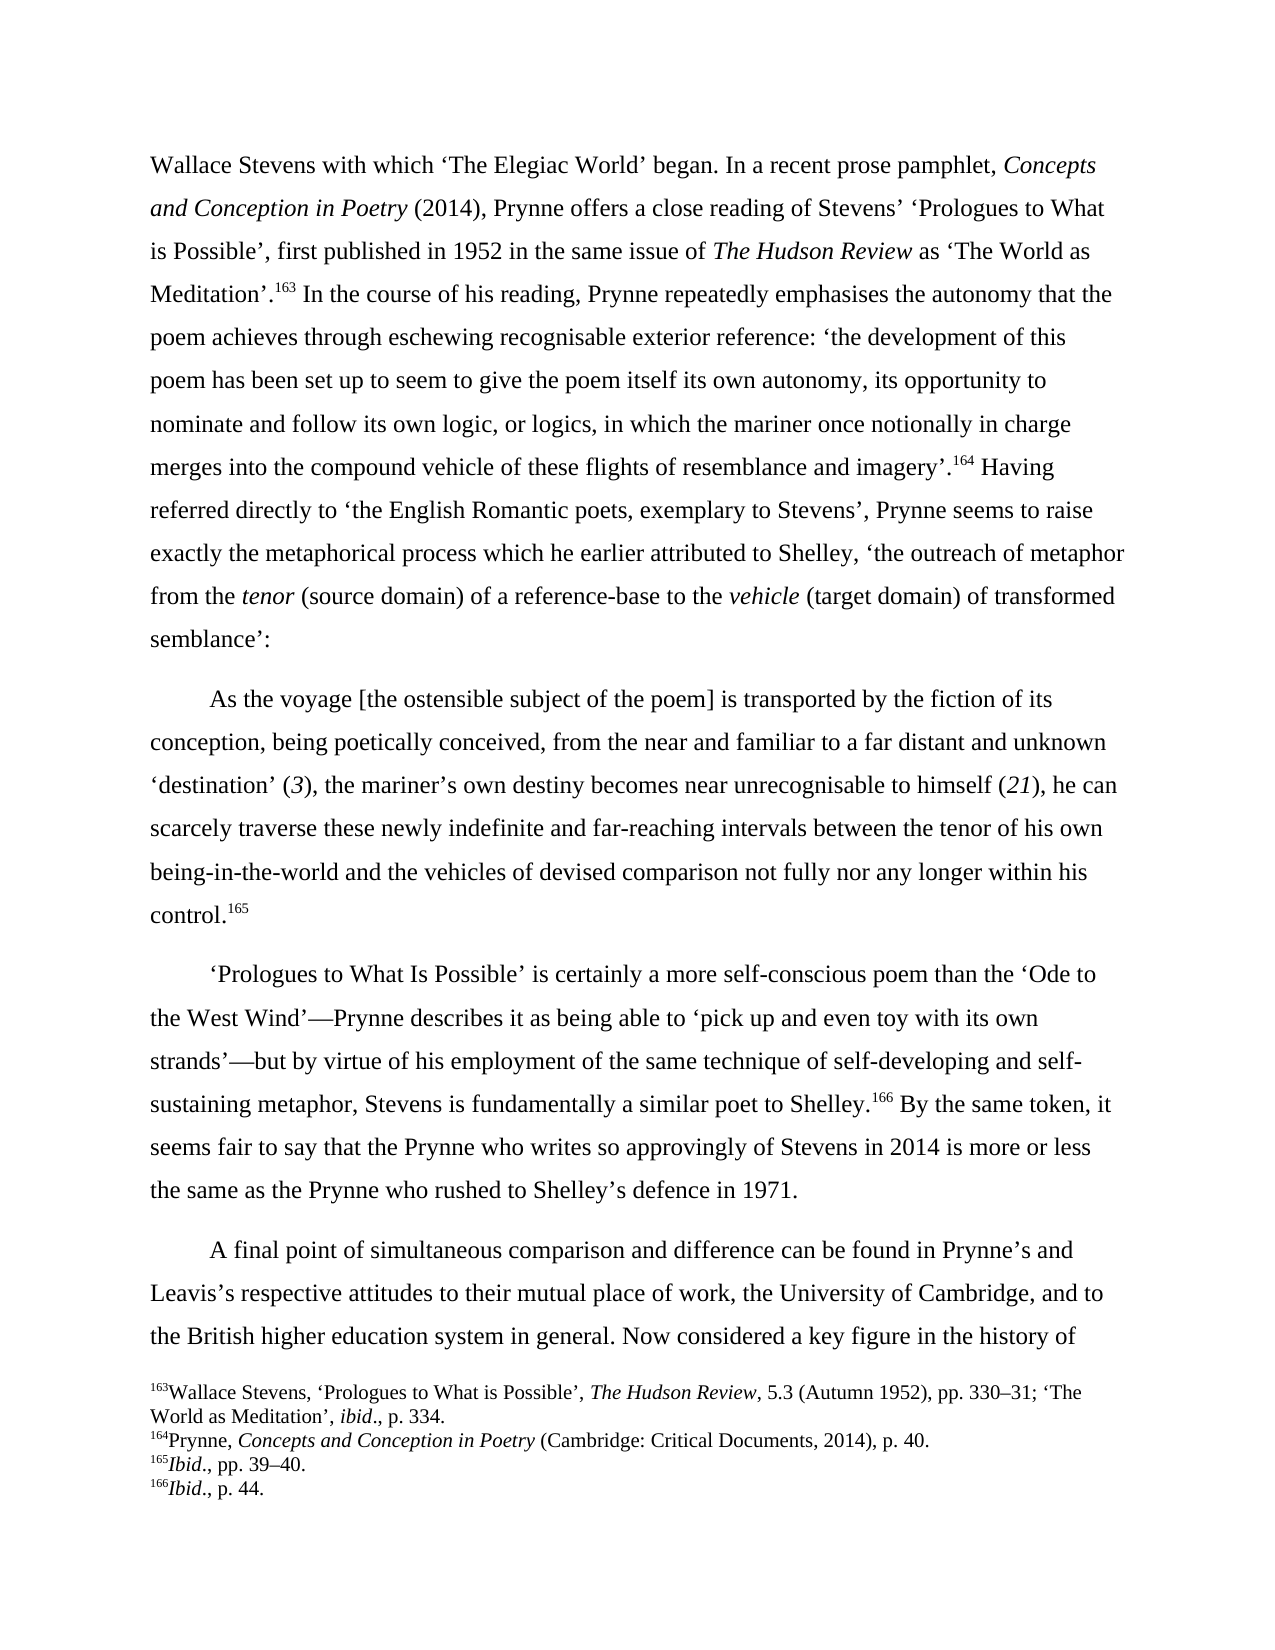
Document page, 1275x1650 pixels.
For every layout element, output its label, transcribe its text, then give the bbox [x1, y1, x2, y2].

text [150, 1235, 1125, 1350]
text ‘Prologues to What Is Possible’ is certainly a more self-conscious poem than the ‘Ode to the West Wind’—Prynne describes it as being able to ‘pick up and even toy with its own strands’—but by virtue of his employment of the same technique of self-developing and self-sustaining metaphor, Stevens is fundamentally a similar poet to Shelley. By the same token, it seems fair to say that the Prynne who writes so approvingly of Stevens in 2014 is more or less the same as the Prynne who rushed to Shelley’s defence in 1971. [150, 959, 1125, 1204]
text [150, 150, 1125, 653]
